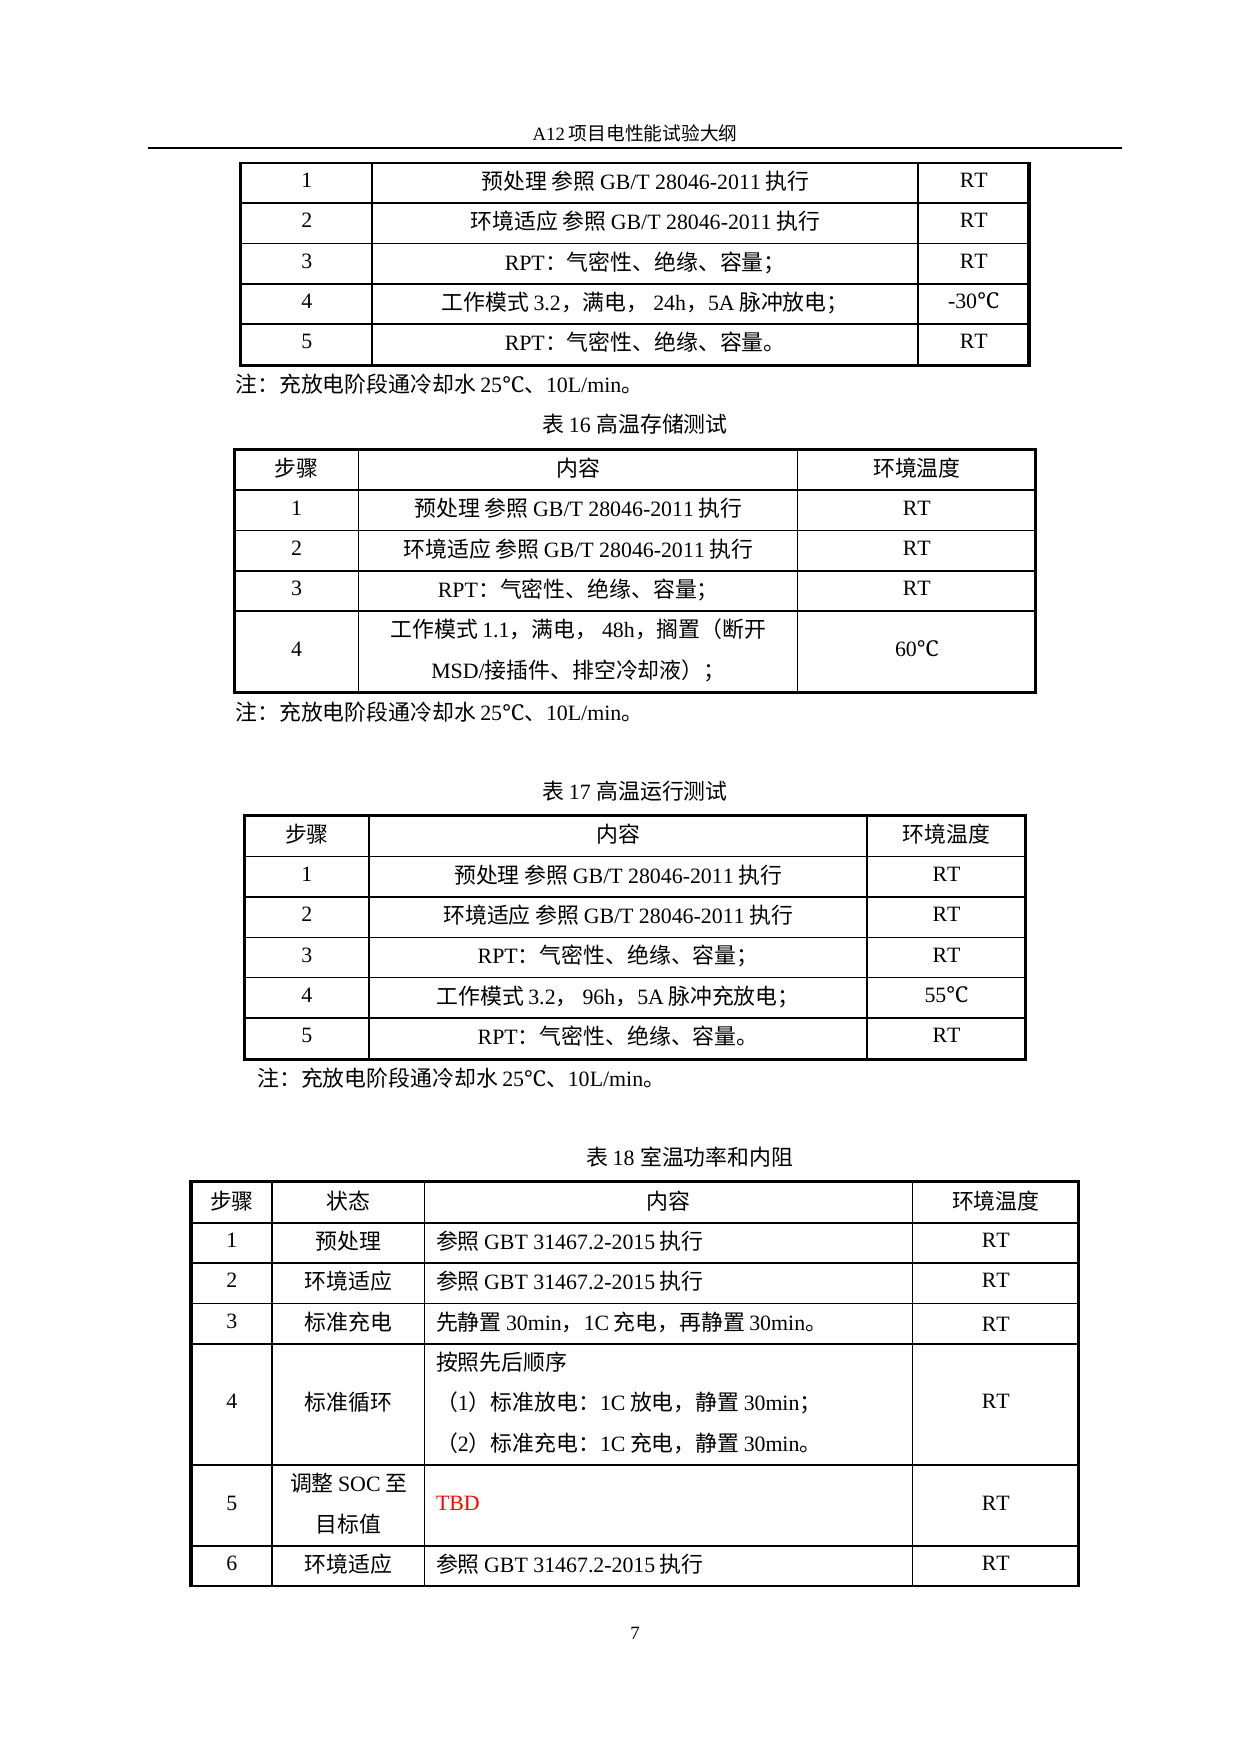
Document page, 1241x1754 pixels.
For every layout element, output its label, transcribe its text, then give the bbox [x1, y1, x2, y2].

table_cell 3 [236, 572, 358, 610]
table_cell RT [913, 1547, 1077, 1585]
table_header 内容 [425, 1183, 912, 1222]
table_cell RT [913, 1224, 1077, 1262]
table_cell RPT：气密性、绝缘、容量。 [370, 1019, 866, 1057]
table_cell RT [913, 1345, 1077, 1464]
table_cell 5 [193, 1466, 271, 1545]
table_cell 1 [193, 1224, 271, 1262]
table_cell 2 [246, 898, 368, 936]
table_header 步骤 [236, 451, 358, 489]
table_cell RT [798, 491, 1034, 530]
table_cell 标准充电 [273, 1304, 424, 1343]
table_cell RPT：气密性、绝缘、容量； [370, 938, 866, 977]
table_header 步骤 [246, 817, 368, 856]
table_cell 1 [246, 857, 368, 896]
text 表16 高温存储测试 [148, 407, 1122, 439]
table_cell 环境适应 参照GB/T 28046-2011执行 [370, 898, 866, 936]
table_cell 3 [246, 938, 368, 977]
table_cell 预处理 参照GB/T 28046-2011执行 [373, 164, 917, 202]
table_cell RPT：气密性、绝缘、容量； [373, 244, 917, 283]
table_cell 60℃ [798, 612, 1034, 691]
table_cell 预处理 参照GB/T 28046-2011执行 [370, 857, 866, 896]
table_cell RT [868, 857, 1024, 896]
table_cell 调整SOC至目标值 [273, 1466, 424, 1545]
table_cell 参照GBT 31467.2-2015执行 [425, 1264, 912, 1303]
table_cell 1 [242, 164, 371, 202]
table_cell 3 [242, 244, 371, 283]
table_cell RT [798, 572, 1034, 610]
table_header 环境温度 [913, 1183, 1077, 1222]
table_header 内容 [370, 817, 866, 856]
table_cell 55℃ [868, 978, 1024, 1017]
table_cell RT [913, 1304, 1077, 1343]
table_cell RT [919, 244, 1027, 283]
table_header 步骤 [193, 1183, 271, 1222]
table_cell 环境适应 参照GB/T 28046-2011执行 [373, 204, 917, 243]
table_cell 工作模式3.2， 96h，5A脉冲充放电； [370, 978, 866, 1017]
table_cell 4 [193, 1345, 271, 1464]
table_cell 参照GBT 31467.2-2015执行 [425, 1547, 912, 1585]
text 注：充放电阶段通冷却水25℃、10L/min。 [148, 1061, 1122, 1093]
table_cell RT [868, 898, 1024, 936]
table_cell RT [913, 1466, 1077, 1545]
text 表18 室温功率和内阻 [148, 1140, 1122, 1172]
table_cell 4 [242, 285, 371, 323]
table_cell 环境适应 参照GB/T 28046-2011执行 [359, 531, 797, 570]
table_cell RT [919, 204, 1027, 243]
table_cell 工作模式3.2，满电， 24h，5A脉冲放电； [373, 285, 917, 323]
table_cell 6 [193, 1547, 271, 1585]
table_cell 先静置30min，1C充电，再静置30min。 [425, 1304, 912, 1343]
table_header 内容 [359, 451, 797, 489]
table_cell RT [868, 1019, 1024, 1057]
table_cell RT [919, 325, 1027, 363]
table_cell RT [913, 1264, 1077, 1303]
table_cell 环境适应 [273, 1264, 424, 1303]
table_cell 2 [236, 531, 358, 570]
table_cell 按照先后顺序 （1）标准放电：1C放电，静置30min； （2）标准充电：1C充电，静置30min。 [425, 1345, 912, 1464]
table_cell 5 [242, 325, 371, 363]
table_cell TBD [425, 1466, 912, 1545]
table_header 状态 [273, 1183, 424, 1222]
table_cell 4 [236, 612, 358, 691]
table_cell 3 [193, 1304, 271, 1343]
table_header 环境温度 [868, 817, 1024, 856]
table_cell 工作模式1.1，满电， 48h，搁置（断开MSD/接插件、排空冷却液）； [359, 612, 797, 691]
table_cell 预处理 参照GB/T 28046-2011执行 [359, 491, 797, 530]
table_cell 参照GBT 31467.2-2015执行 [425, 1224, 912, 1262]
text 表17 高温运行测试 [148, 773, 1122, 806]
table_cell RT [919, 164, 1027, 202]
table_cell RT [798, 531, 1034, 570]
table_cell 环境适应 [273, 1547, 424, 1585]
table_cell RPT：气密性、绝缘、容量。 [373, 325, 917, 363]
table_cell 预处理 [273, 1224, 424, 1262]
table_cell 4 [246, 978, 368, 1017]
text 注：充放电阶段通冷却水25℃、10L/min。 [148, 367, 1122, 399]
table_cell 5 [246, 1019, 368, 1057]
table_cell 1 [236, 491, 358, 530]
text 注：充放电阶段通冷却水25℃、10L/min。 [148, 694, 1122, 727]
table_header 环境温度 [798, 451, 1034, 489]
table_cell 2 [193, 1264, 271, 1303]
table_cell RT [868, 938, 1024, 977]
table_cell 标准循环 [273, 1345, 424, 1464]
table_cell RPT：气密性、绝缘、容量； [359, 572, 797, 610]
table_cell -30℃ [919, 285, 1027, 323]
table_cell 2 [242, 204, 371, 243]
